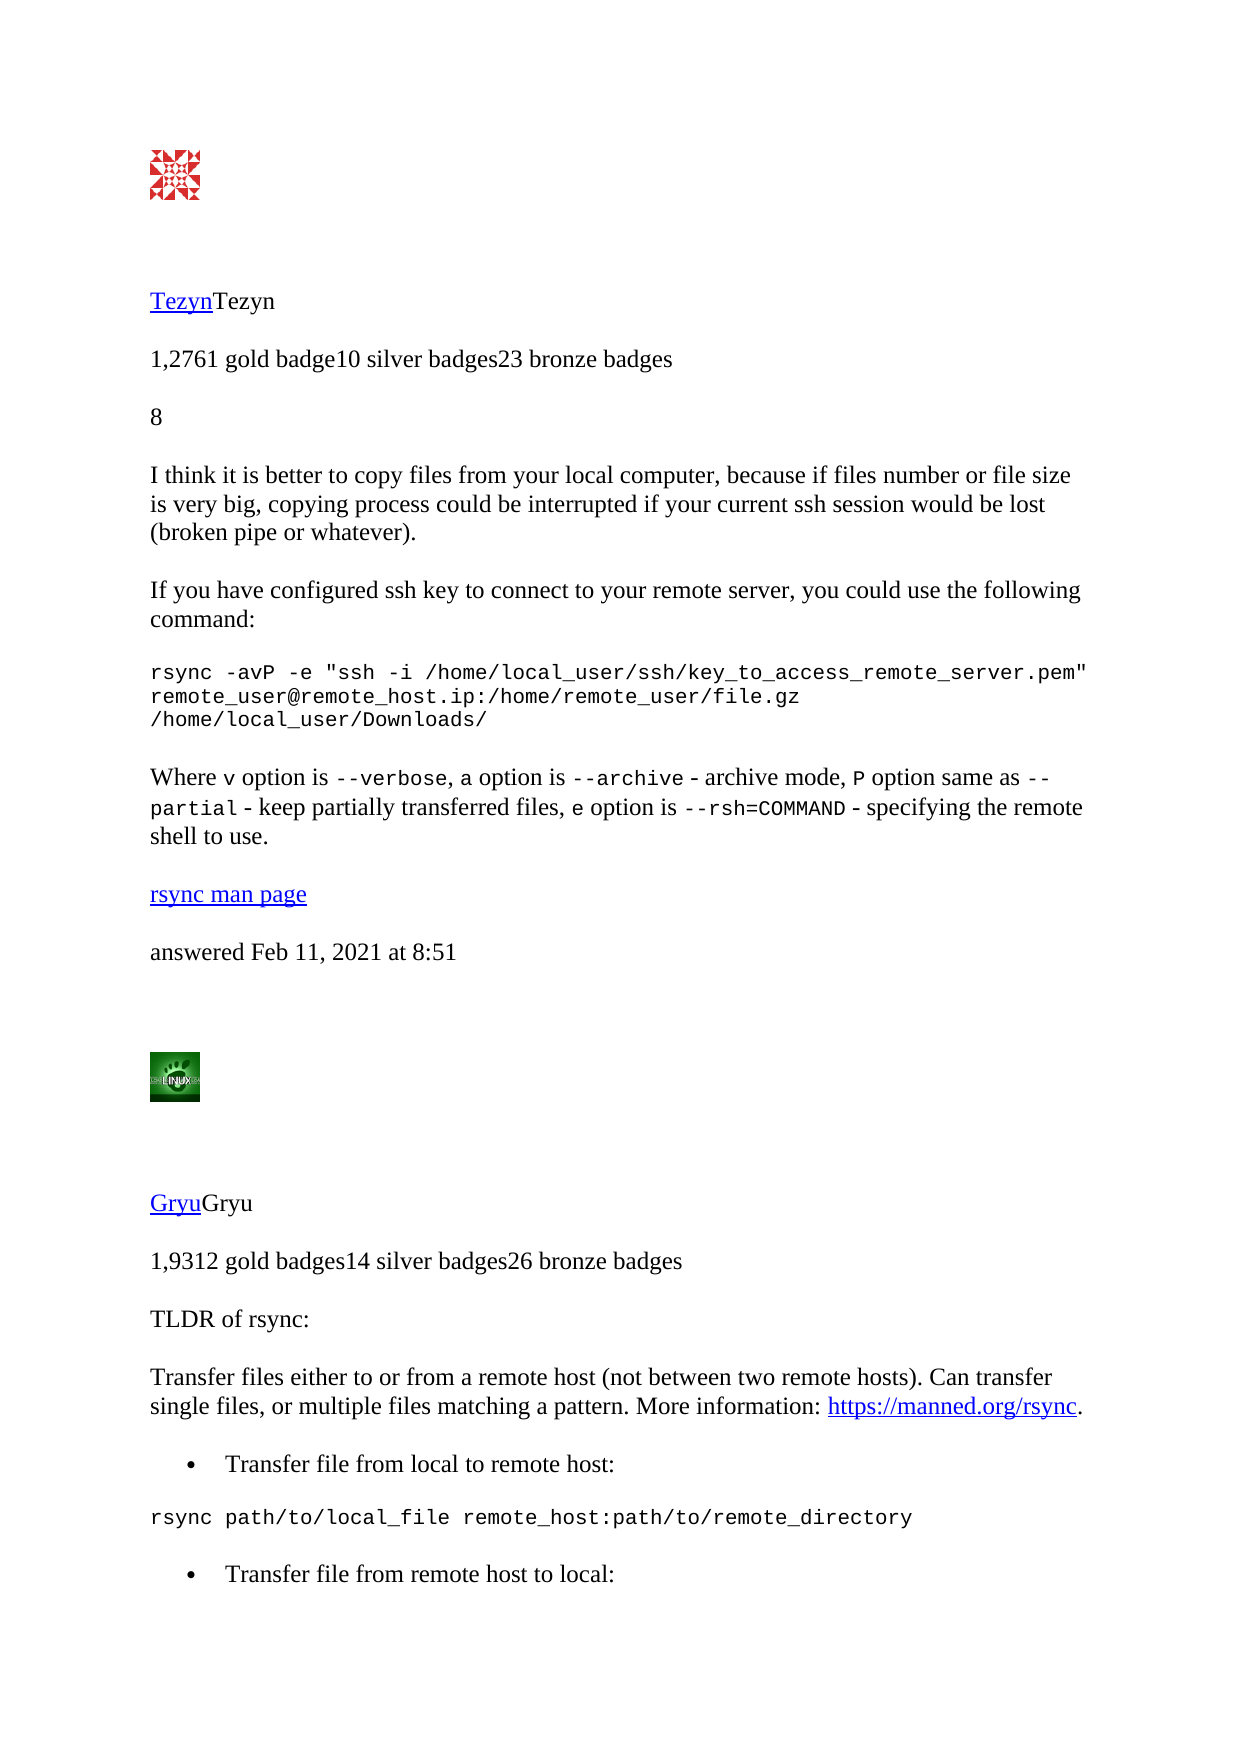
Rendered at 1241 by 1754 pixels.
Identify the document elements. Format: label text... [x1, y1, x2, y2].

text Transfer files either to or from a remote host (not between two remote hosts). Can transfer single files, or multiple files matching a pattern. More information: https://manned.org/rsync. [150, 1362, 1090, 1419]
text rsync path/to/local_file remote_host:path/to/remote_directory [150, 1507, 1090, 1530]
text I think it is better to copy files from your local computer, because if files number or file size is very big, copying process could be interrupted if your current ssh session would be lost (broken pipe or whatever). [150, 460, 1090, 546]
picture [150, 1052, 200, 1102]
text 1,2761 gold badge10 silver badges23 bronze badges [150, 344, 1090, 373]
text Where v option is --verbose, a option is --archive - archive mode, P option same as --partial - keep partially transferred files, e option is --rsh=COMMAND - specifying the remote shell to use. [150, 762, 1090, 850]
picture [150, 150, 200, 200]
text answered Feb 11, 2021 at 8:51 [150, 937, 1090, 966]
text TLDR of rsync: [150, 1304, 1090, 1333]
text 8 [150, 402, 1090, 431]
list Transfer file from remote host to local: [187, 1559, 1090, 1588]
list Transfer file from local to remote host: [187, 1449, 1090, 1477]
text rsync -avP -e "ssh -i /home/local_user/ssh/key_to_access_remote_server.pem" remote_user@remote_host.ip:/home/remote_user/file.gz /home/local_user/Downloads/ [150, 662, 1090, 733]
text rsync man page [150, 879, 1090, 908]
text 1,9312 gold badges14 silver badges26 bronze badges [150, 1246, 1090, 1275]
text GryuGryu [150, 1188, 1090, 1217]
text If you have configured ssh key to connect to your remote server, you could use the following command: [150, 575, 1090, 633]
text TezynTezyn [150, 286, 1090, 315]
